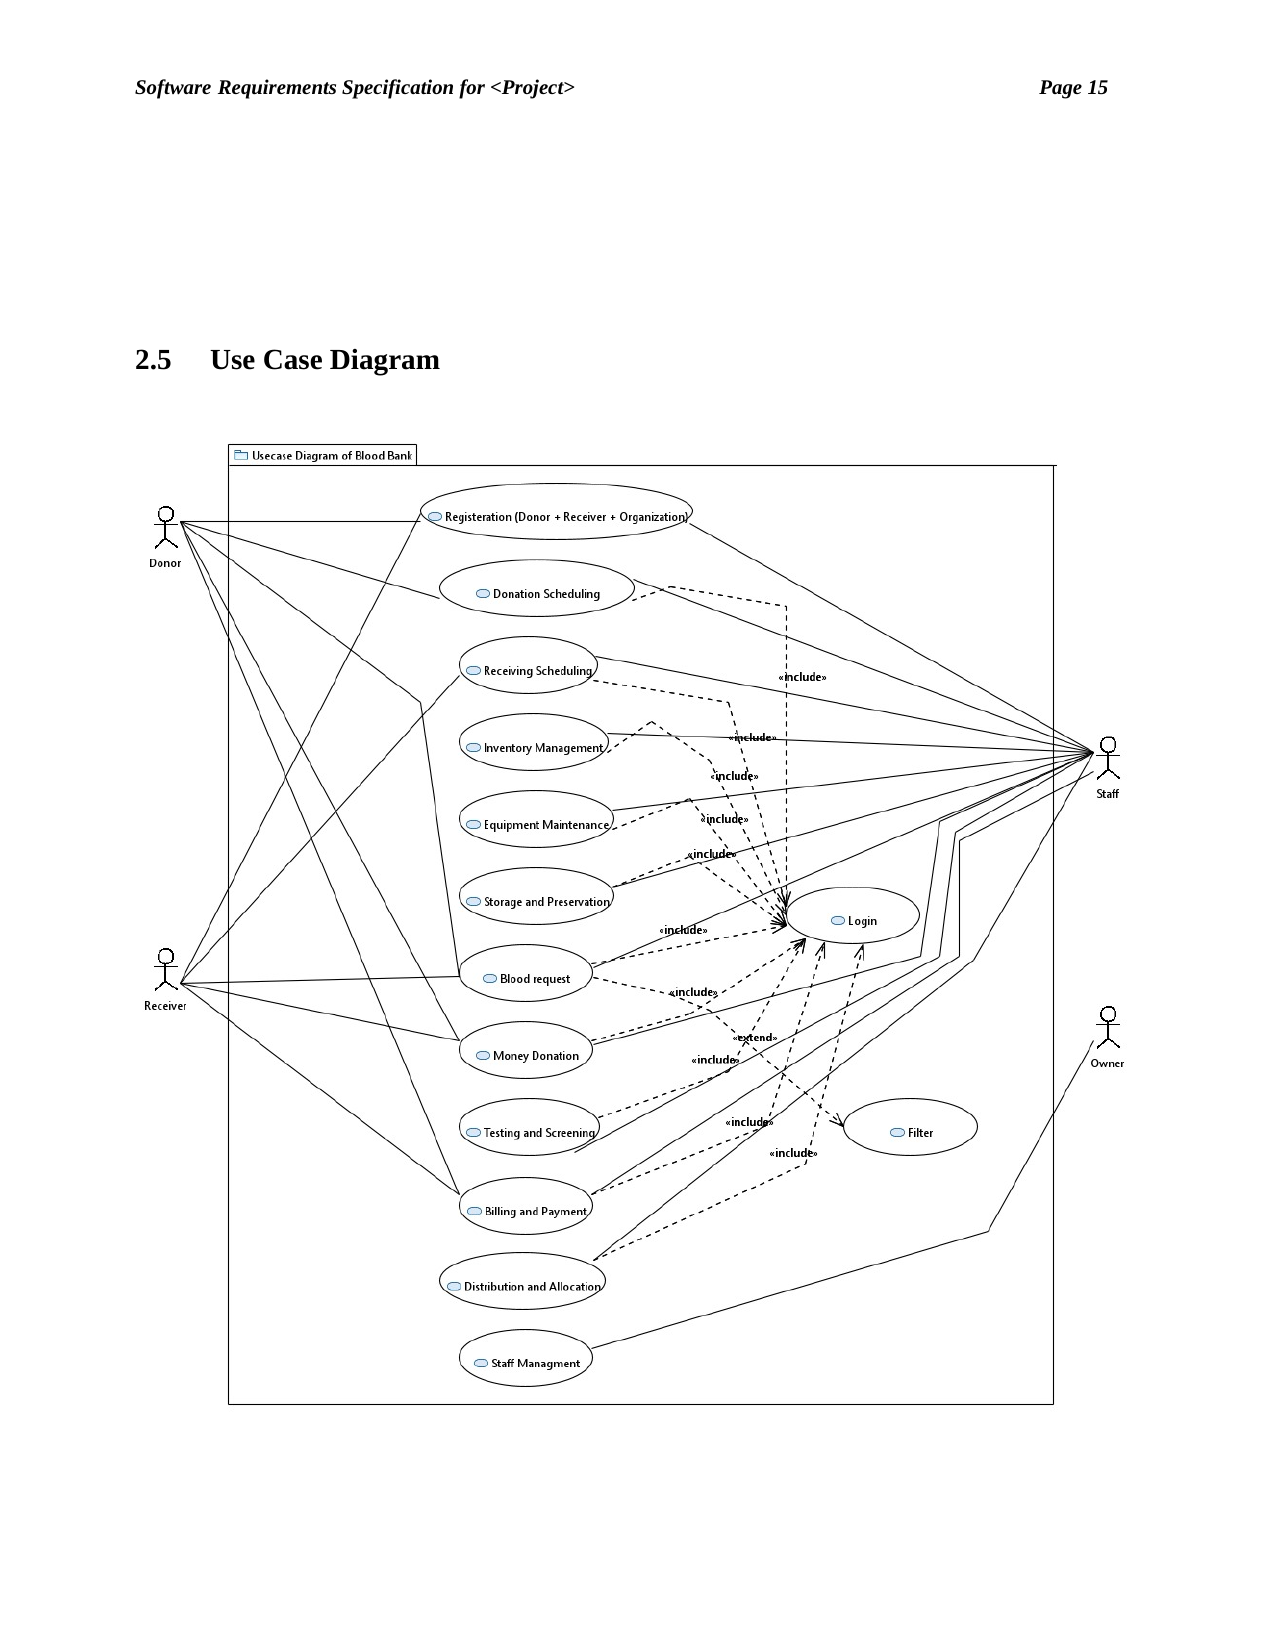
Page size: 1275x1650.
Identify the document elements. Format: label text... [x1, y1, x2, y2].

picture [134, 434, 1138, 1412]
subtitle Use Case Diagram [135, 342, 1140, 376]
